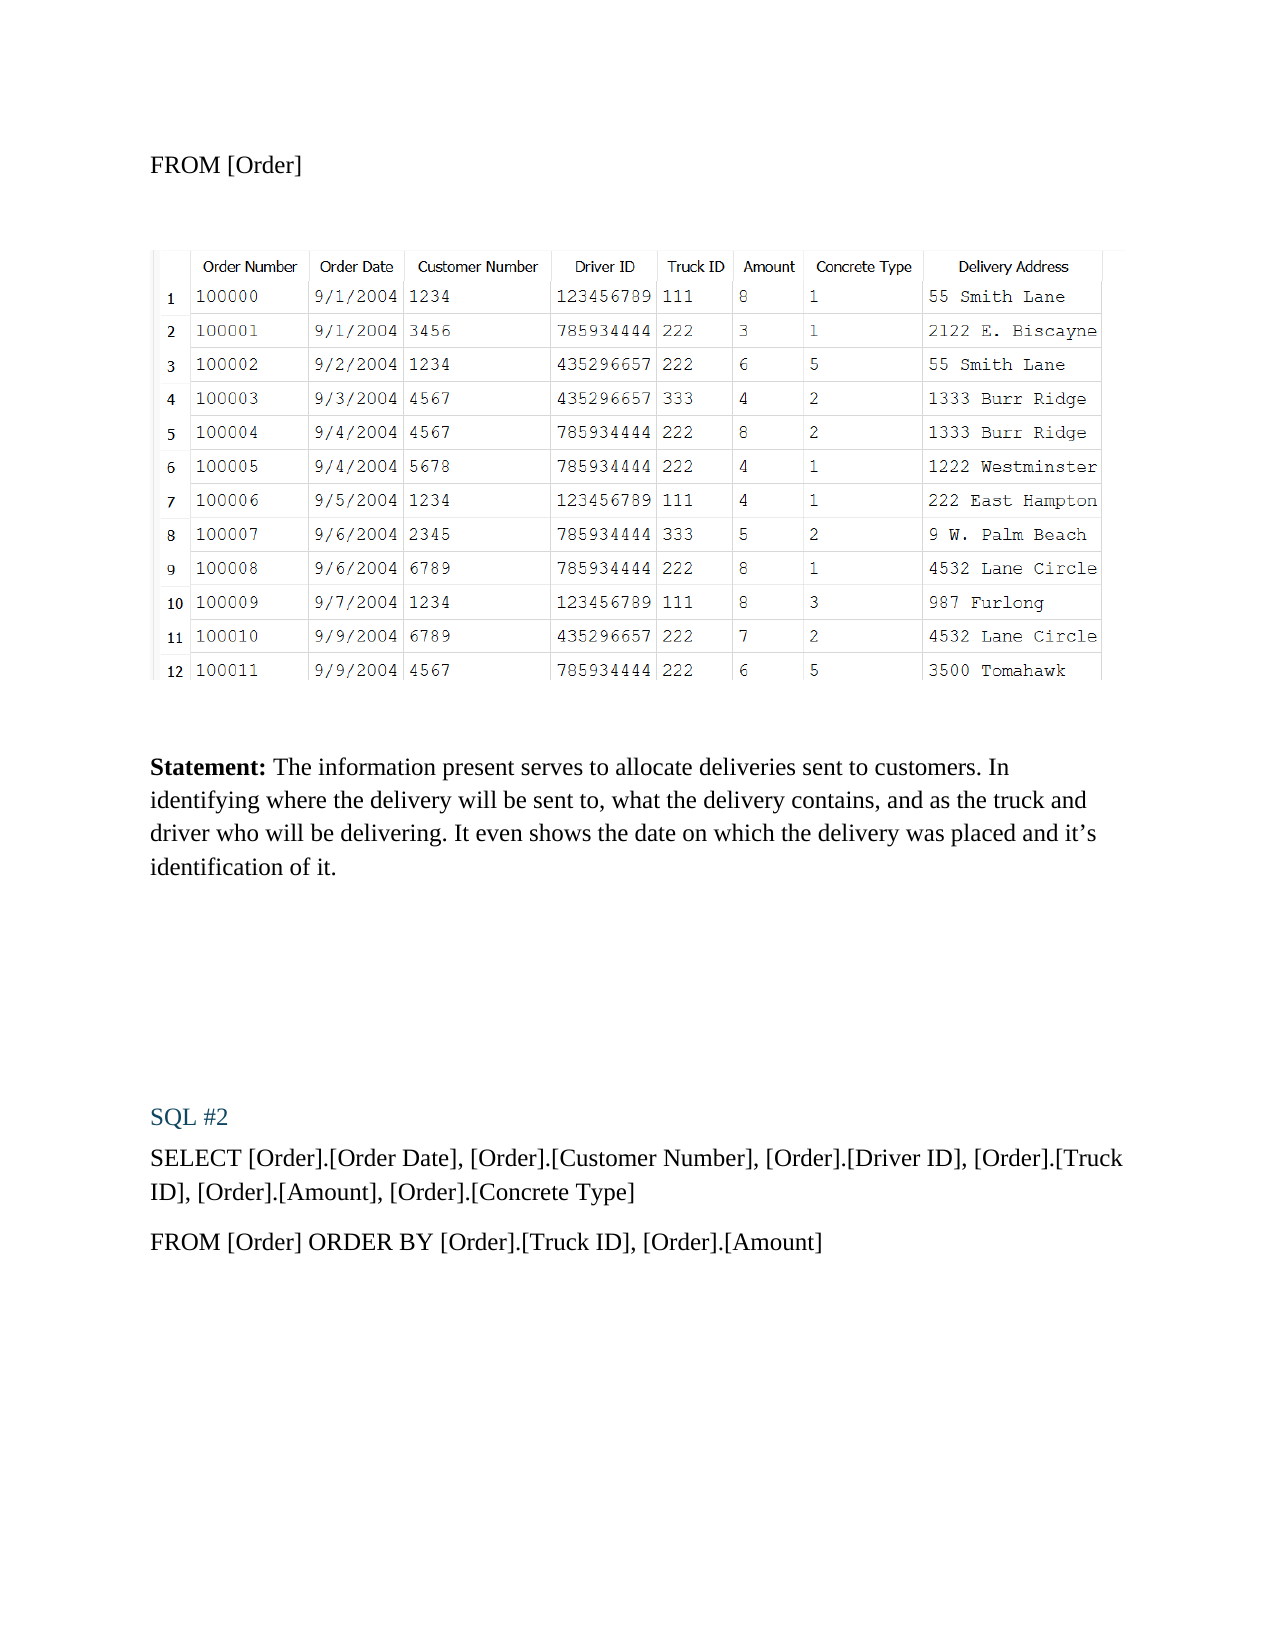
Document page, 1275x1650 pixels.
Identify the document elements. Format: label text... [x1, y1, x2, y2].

picture [150, 250, 1125, 680]
text SELECT [Order].[Order Date], [Order].[Customer Number], [Order].[Driver ID], [Order].[Truck ID], [Order].[Amount], [Order].[Concrete Type] [150, 1143, 1125, 1206]
text FROM [Order] [150, 150, 1125, 179]
text Statement: The information present serves to allocate deliveries sent to customers. In identifying where the delivery will be sent to, what the delivery contains, and as the truck and driver who will be delivering. It even shows the date on which the delivery was placed and it’s identification of it. [150, 752, 1125, 881]
text FROM [Order] ORDER BY [Order].[Truck ID], [Order].[Amount] [150, 1227, 1125, 1256]
subtitle SQL #2 [150, 1102, 1125, 1131]
